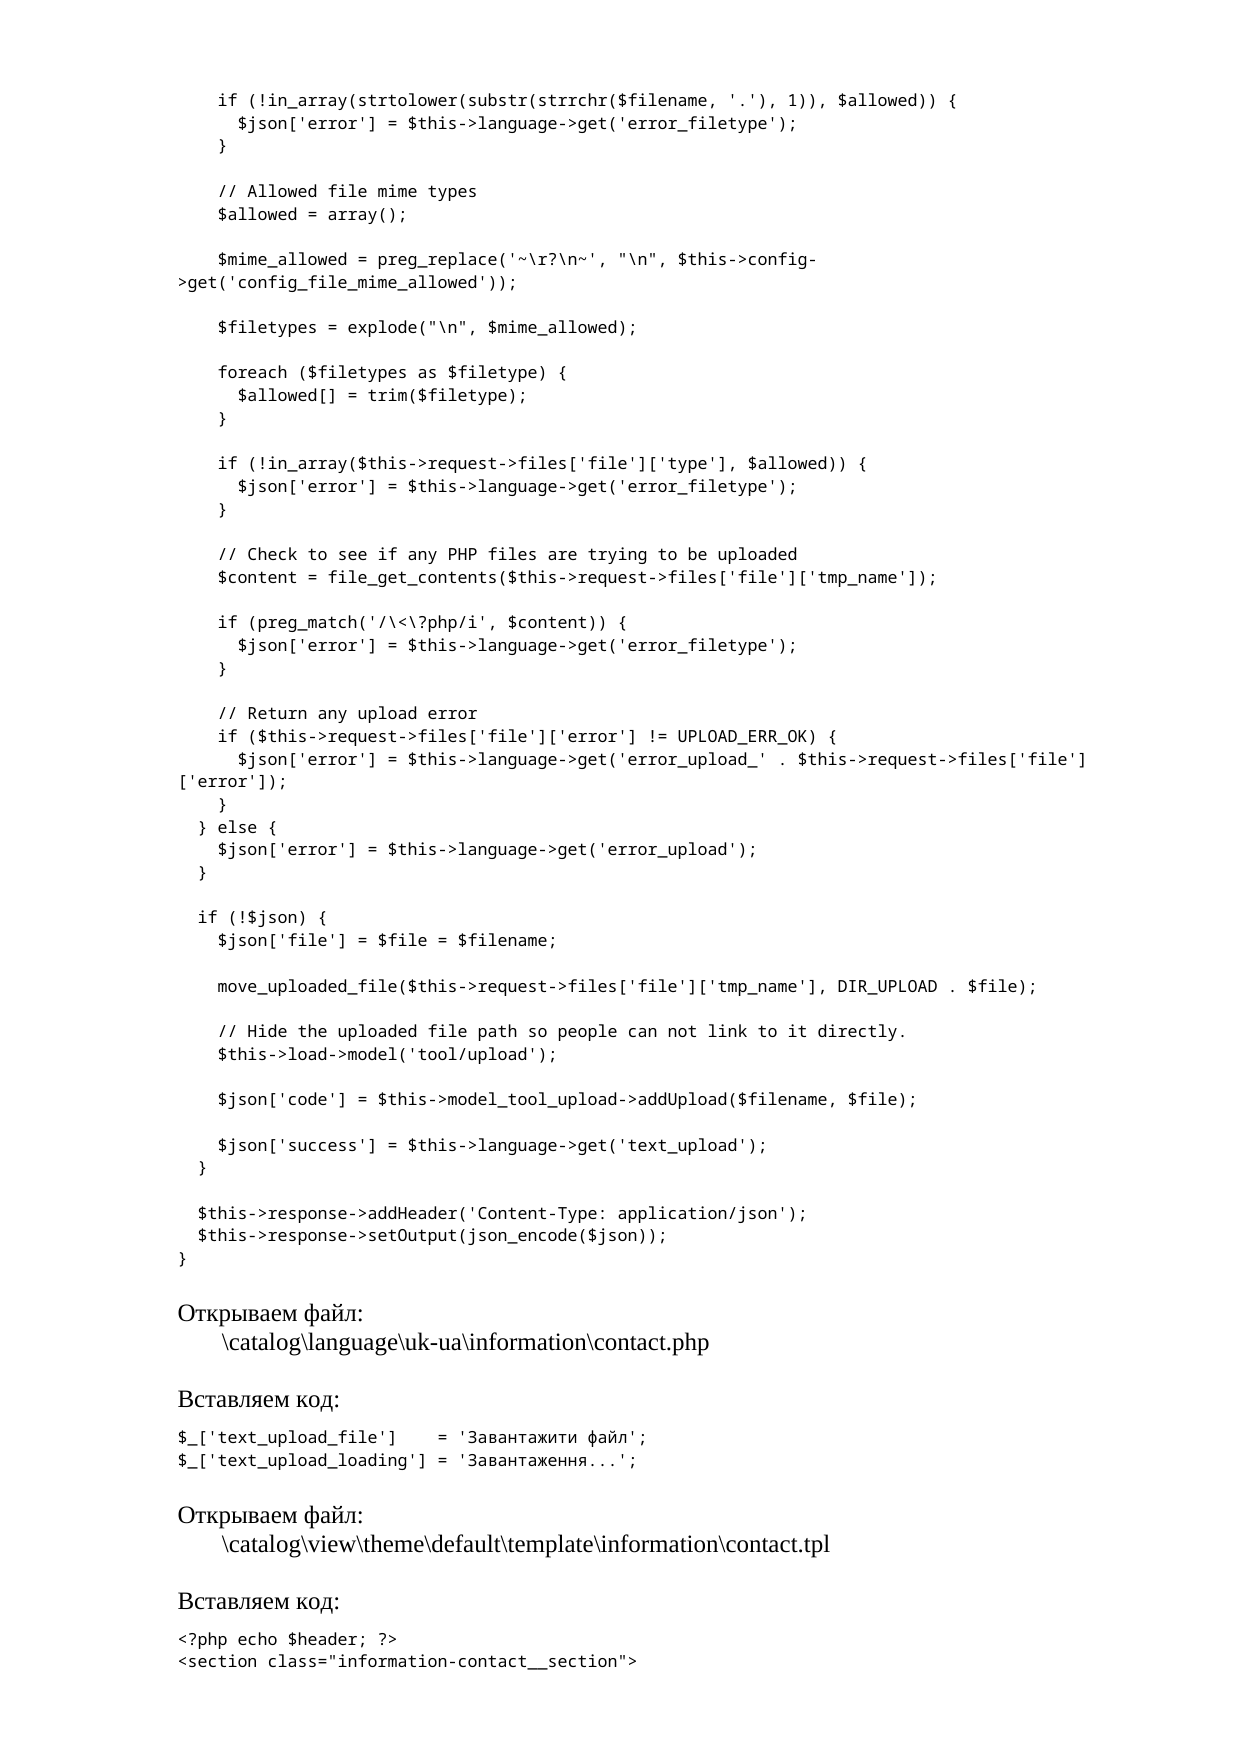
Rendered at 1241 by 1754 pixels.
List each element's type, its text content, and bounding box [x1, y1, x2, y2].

text // Check to see if any PHP files are trying to be uploaded [177, 543, 1152, 566]
text // Return any upload error [177, 702, 1152, 724]
text Вставляем код: [177, 1384, 1152, 1413]
text $allowed[] = trim($filetype); [177, 384, 1152, 407]
text $content = file_get_contents($this->request->files['file']['tmp_name']); [177, 566, 1152, 588]
text $json['error'] = $this->language->get('error_filetype'); [177, 634, 1152, 656]
text // Hide the uploaded file path so people can not link to it directly. [177, 1020, 1152, 1042]
text } [177, 134, 1152, 157]
text $this->response->addHeader('Content-Type: application/json'); [177, 1201, 1152, 1224]
text foreach ($filetypes as $filetype) { [177, 361, 1152, 384]
text if (!in_array($this->request->files['file']['type'], $allowed)) { [177, 452, 1152, 475]
text $mime_allowed = preg_replace('~\r?\n~', "\n", $this->config->get('config_file_mime_allowed')); [177, 248, 1152, 293]
text $filetypes = explode("\n", $mime_allowed); [177, 316, 1152, 338]
text // Allowed file mime types [177, 179, 1152, 202]
text } [177, 656, 1152, 679]
text if ($this->request->files['file']['error'] != UPLOAD_ERR_OK) { [177, 724, 1152, 747]
text if (preg_match('/\<\?php/i', $content)) { [177, 611, 1152, 634]
text if (!$json) { [177, 906, 1152, 929]
text if (!in_array(strtolower(substr(strrchr($filename, '.'), 1)), $allowed)) { [177, 89, 1152, 111]
text $json['success'] = $this->language->get('text_upload'); [177, 1133, 1152, 1156]
text \catalog\language\uk-ua\information\contact.php [222, 1327, 1152, 1356]
text Открываем файл: [177, 1500, 1152, 1529]
text } [177, 1156, 1152, 1179]
text $json['file'] = $file = $filename; [177, 929, 1152, 952]
text $json['error'] = $this->language->get('error_filetype'); [177, 475, 1152, 497]
text $_['text_upload_file'] = 'Завантажити файл'; [177, 1426, 1152, 1448]
text $_['text_upload_loading'] = 'Завантаження...'; [177, 1448, 1152, 1471]
text move_uploaded_file($this->request->files['file']['tmp_name'], DIR_UPLOAD . $file); [177, 974, 1152, 997]
text } [177, 497, 1152, 520]
text <?php echo $header; ?> [177, 1627, 1152, 1650]
text } [177, 793, 1152, 815]
text } [177, 407, 1152, 429]
text \catalog\view\theme\default\template\information\contact.tpl [222, 1529, 1152, 1557]
text } [177, 861, 1152, 883]
text Открываем файл: [177, 1298, 1152, 1327]
text } [177, 1247, 1152, 1269]
text } else { [177, 815, 1152, 838]
text $json['error'] = $this->language->get('error_upload_' . $this->request->files['file']['error']); [177, 747, 1152, 793]
text Вставляем код: [177, 1586, 1152, 1615]
text $json['code'] = $this->model_tool_upload->addUpload($filename, $file); [177, 1088, 1152, 1111]
text $json['error'] = $this->language->get('error_filetype'); [177, 111, 1152, 134]
text $this->load->model('tool/upload'); [177, 1042, 1152, 1065]
text $this->response->setOutput(json_encode($json)); [177, 1224, 1152, 1247]
text $json['error'] = $this->language->get('error_upload'); [177, 838, 1152, 861]
text $allowed = array(); [177, 202, 1152, 225]
text <section class="information-contact__section"> [177, 1650, 1152, 1673]
